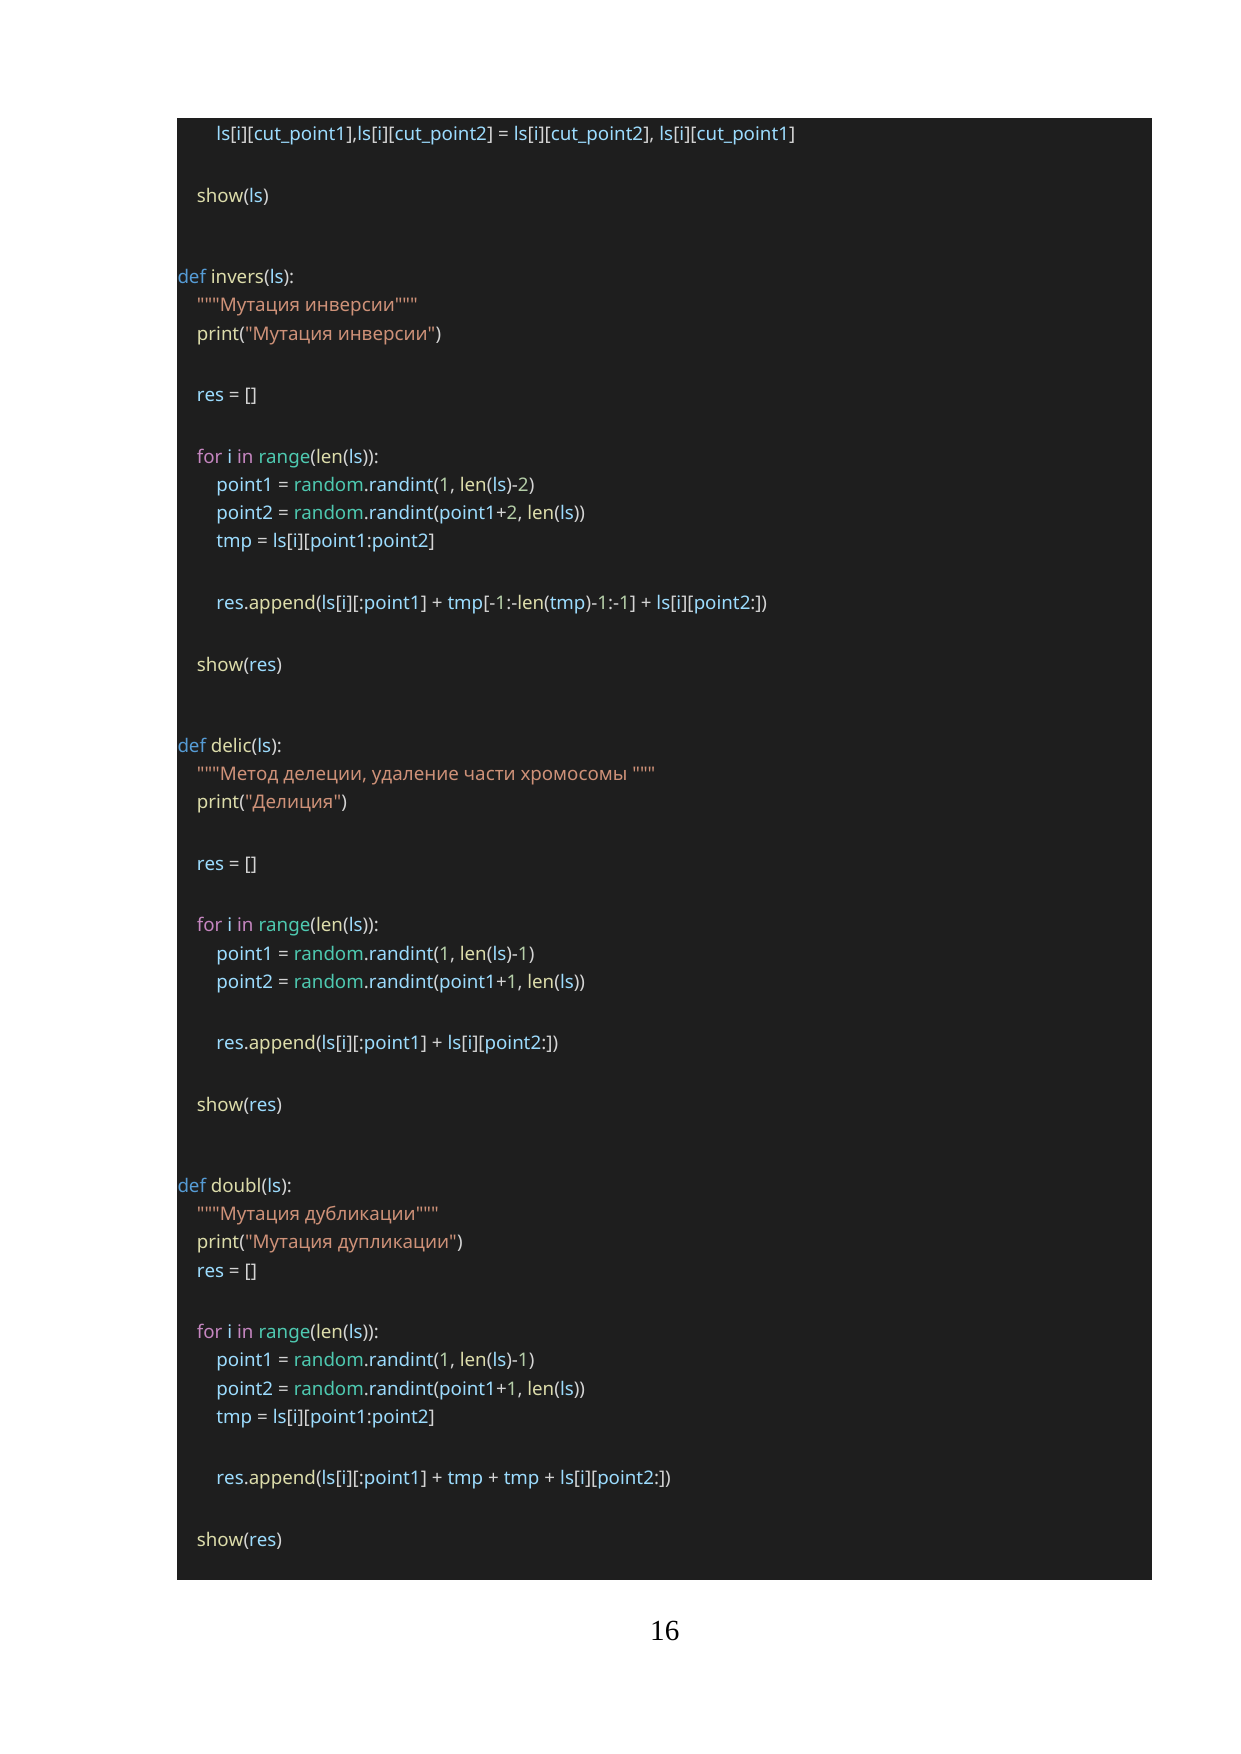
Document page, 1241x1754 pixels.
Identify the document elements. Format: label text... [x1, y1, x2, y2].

text res = [] [177, 379, 1152, 407]
text tmp = ls[i][point1:point2] [177, 525, 1152, 553]
text """Мутация инверсии""" [177, 289, 1152, 317]
text res = [] [177, 847, 1152, 876]
text point2 = random.randint(point1+1, len(ls)) [177, 1372, 1152, 1400]
text def doubl(ls): [177, 1170, 1152, 1198]
text res.append(ls[i][:point1] + tmp[-1:-len(tmp)-1:-1] + ls[i][point2:]) [177, 587, 1152, 615]
text point1 = random.randint(1, len(ls)-1) [177, 1344, 1152, 1372]
text for i in range(len(ls)): [177, 441, 1152, 469]
text tmp = ls[i][point1:point2] [177, 1400, 1152, 1428]
text point1 = random.randint(1, len(ls)-2) [177, 469, 1152, 497]
text res.append(ls[i][:point1] + tmp + tmp + ls[i][point2:]) [177, 1462, 1152, 1490]
text show(res) [177, 648, 1152, 676]
text print("Делиция") [177, 786, 1152, 814]
text for i in range(len(ls)): [177, 1316, 1152, 1344]
text point2 = random.randint(point1+1, len(ls)) [177, 965, 1152, 993]
text point1 = random.randint(1, len(ls)-1) [177, 937, 1152, 965]
text show(ls) [177, 180, 1152, 208]
text show(res) [177, 1089, 1152, 1117]
text res = [] [177, 1254, 1152, 1282]
text point2 = random.randint(point1+2, len(ls)) [177, 497, 1152, 525]
text for i in range(len(ls)): [177, 909, 1152, 937]
text print("Мутация дупликации") [177, 1226, 1152, 1254]
text print("Мутация инверсии") [177, 317, 1152, 345]
text def delic(ls): [177, 729, 1152, 758]
text res.append(ls[i][:point1] + ls[i][point2:]) [177, 1027, 1152, 1055]
text def invers(ls): [177, 261, 1152, 289]
text show(res) [177, 1524, 1152, 1552]
text ls[i][cut_point1],ls[i][cut_point2] = ls[i][cut_point2], ls[i][cut_point1] [177, 118, 1152, 146]
text """Мутация дубликации""" [177, 1198, 1152, 1226]
text """Метод делеции, удаление части хромосомы """ [177, 758, 1152, 786]
